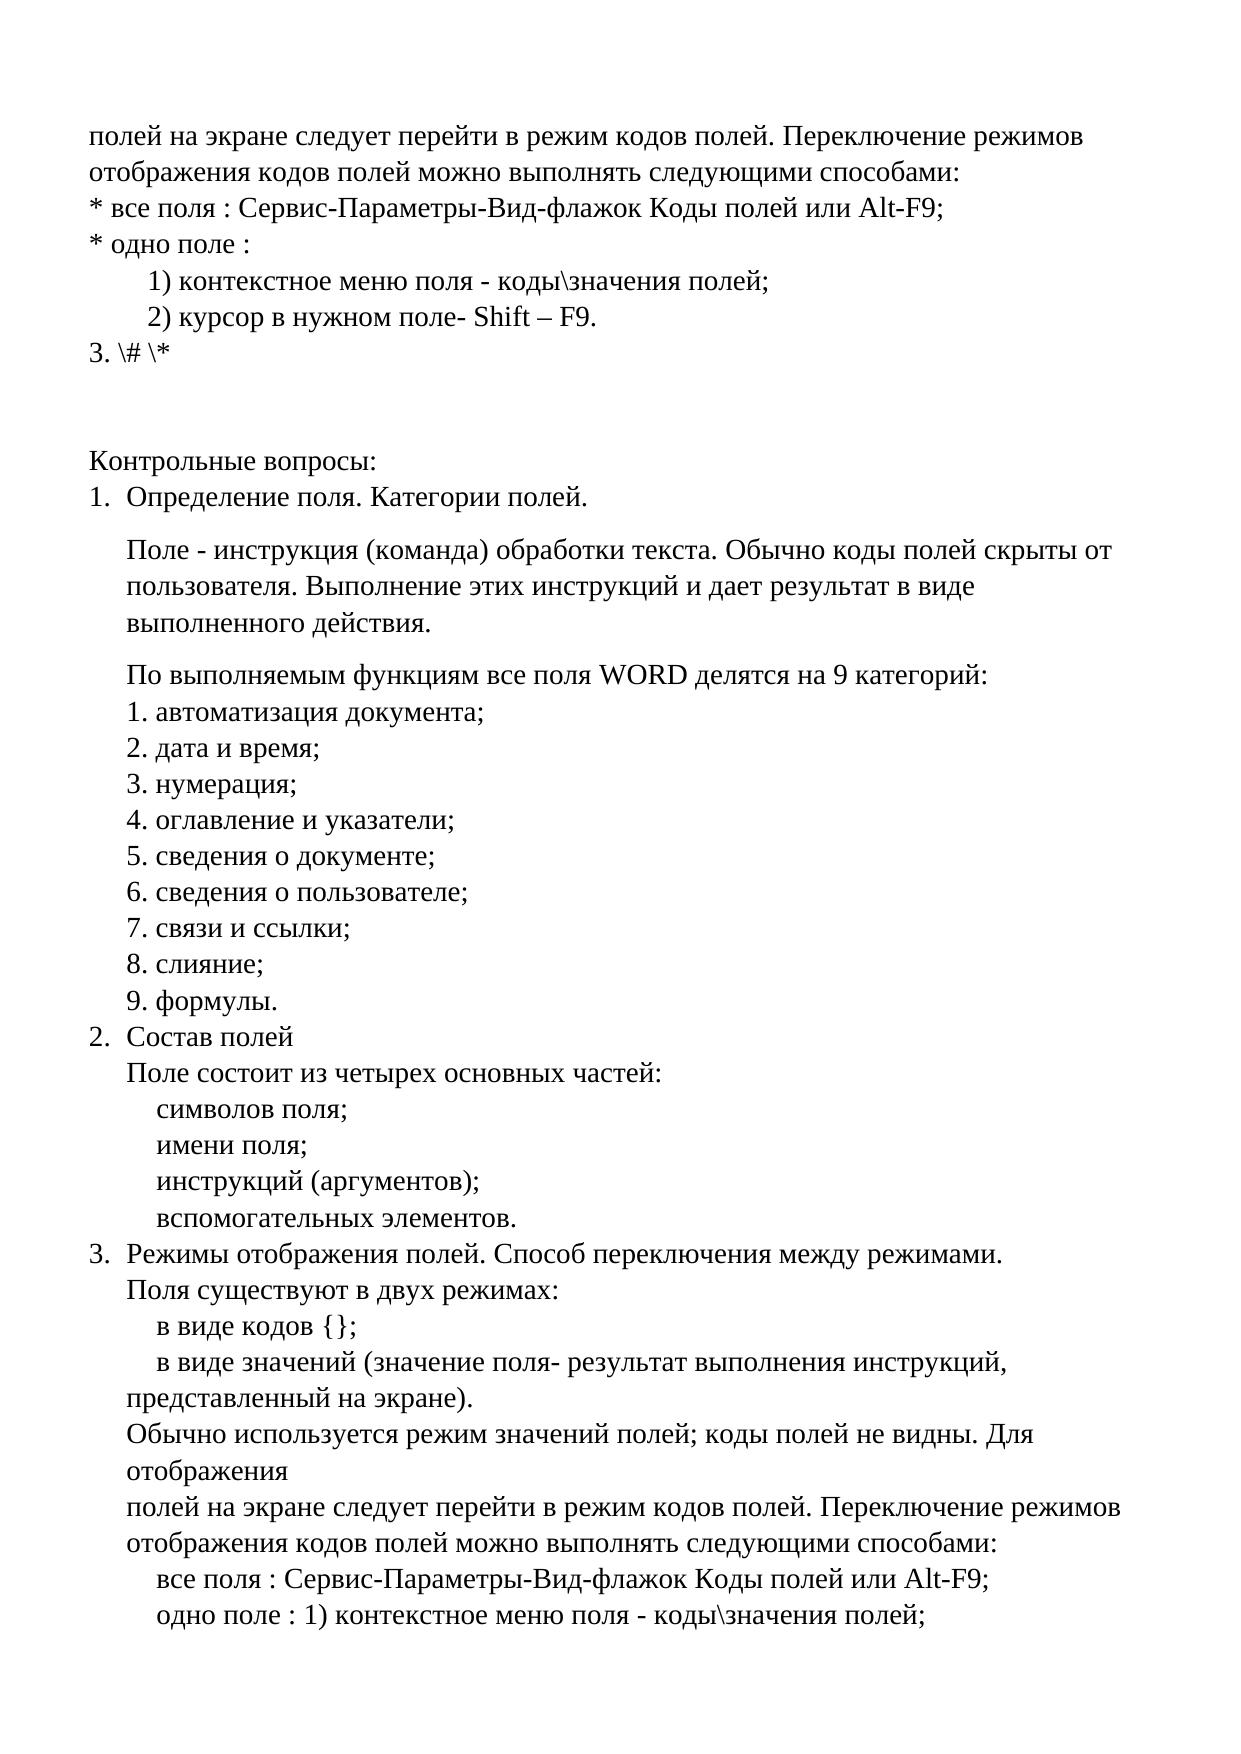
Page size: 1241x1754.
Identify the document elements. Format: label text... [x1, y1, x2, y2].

list  одно поле : 1) контекстное меню поля - коды\значения полей; [126, 1597, 1152, 1631]
list  все поля : Сервис-Параметры-Вид-флажок Коды полей или Alt-F9; [126, 1561, 1152, 1595]
text Поле - инструкция (команда) обработки текста. Обычно коды полей скрыты от пользователя. Выполнение этих инструкций и дает результат в виде выполненного действия. [126, 532, 1152, 638]
list * одно поле : [89, 227, 1152, 260]
list представленный на экране). [126, 1380, 1152, 1414]
list отображения кодов полей можно выполнять следующими способами: [126, 1525, 1152, 1558]
list  инструкций (аргументов); [126, 1163, 1152, 1197]
list 2. дата и время; [126, 730, 1152, 763]
list Режимы отображения полей. Способ переключения между режимами. [89, 1236, 1152, 1269]
list  символов поля; [126, 1091, 1152, 1125]
list 9. формулы. [126, 983, 1152, 1016]
list 8. слияние; [126, 947, 1152, 980]
list 1. автоматизация документа; [126, 694, 1152, 727]
list 1) контекстное меню поля - коды\значения полей; [89, 263, 1152, 296]
list Определение поля. Категории полей. [89, 479, 1152, 513]
list Поле состоит из четырех основных частей: [126, 1055, 1152, 1089]
list Поля существуют в двух режимах: [126, 1272, 1152, 1306]
list 3. \# \* [89, 335, 1152, 368]
list полей на экране следует перейти в режим кодов полей. Переключение режимов [126, 1489, 1152, 1522]
list полей на экране следует перейти в режим кодов полей. Переключение режимов [89, 118, 1152, 152]
list 2) курсор в нужном поле- Shift – F9. [89, 299, 1152, 332]
list 5. сведения о документе; [126, 838, 1152, 872]
list отображения кодов полей можно выполнять следующими способами: [89, 154, 1152, 188]
list  вспомогательных элементов. [126, 1200, 1152, 1233]
list Состав полей [89, 1019, 1152, 1052]
list  в виде значений (значение поля- результат выполнения инструкций, [126, 1344, 1152, 1378]
list * все поля : Сервис-Параметры-Вид-флажок Коды полей или Alt-F9; [89, 190, 1152, 224]
list Обычно используется режим значений полей; коды полей не видны. Для отображения [126, 1417, 1152, 1486]
list  имени поля; [126, 1127, 1152, 1161]
list Контрольные вопросы: [89, 443, 1152, 477]
list  в виде кодов {}; [126, 1308, 1152, 1342]
list 3. нумерация; [126, 766, 1152, 799]
list 6. сведения о пользователе; [126, 874, 1152, 908]
list 4. оглавление и указатели; [126, 802, 1152, 836]
list 7. связи и ссылки; [126, 911, 1152, 944]
list По выполняемым функциям все поля WORD делятся на 9 категорий: [126, 657, 1152, 691]
